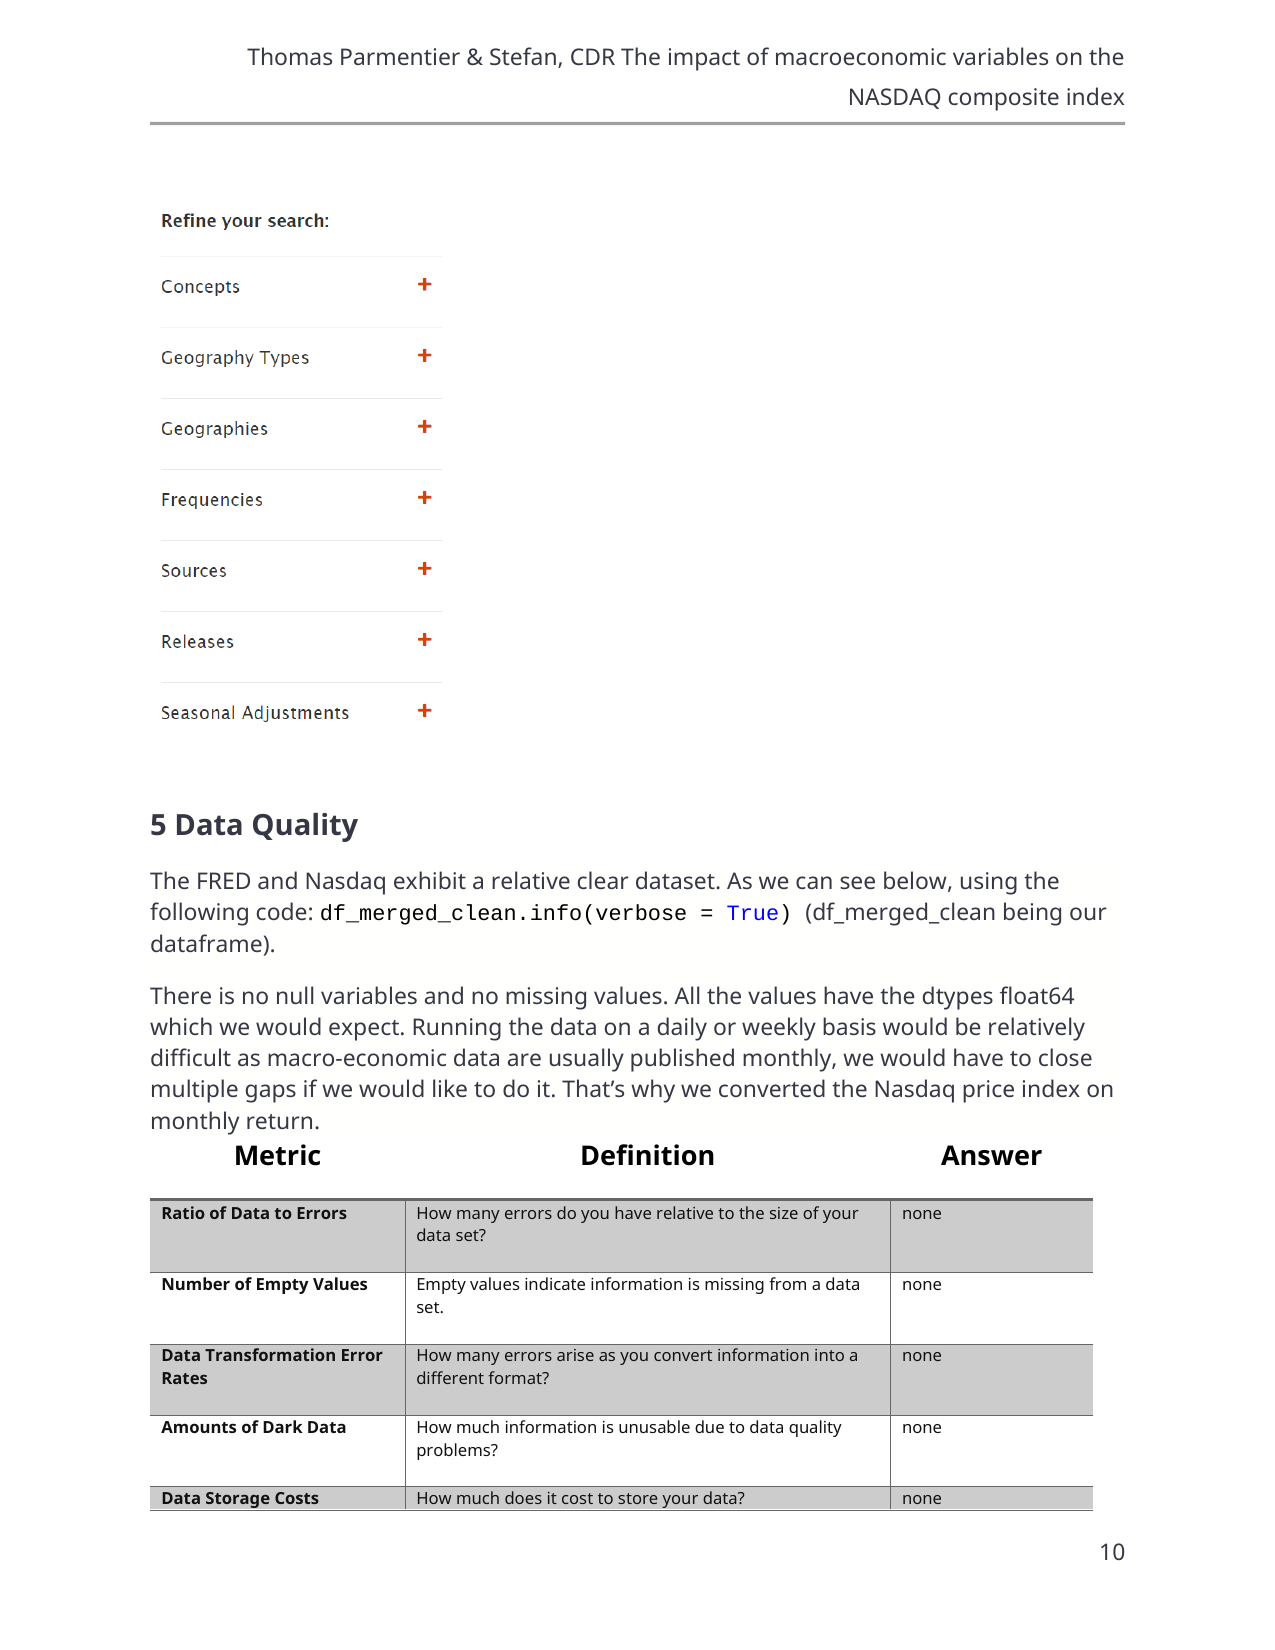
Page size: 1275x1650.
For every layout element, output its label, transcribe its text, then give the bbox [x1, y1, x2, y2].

table_cell Amounts of Dark Data [150, 1416, 405, 1486]
table_cell How much does it cost to store your data? [406, 1487, 890, 1509]
table_cell How much information is unusable due to data quality problems? [406, 1416, 890, 1486]
table_cell How many errors arise as you convert information into a different format? [406, 1345, 890, 1415]
table_cell none [891, 1201, 1093, 1272]
table_cell none [891, 1273, 1093, 1343]
table_cell none [891, 1416, 1093, 1486]
table_header Metric [150, 1136, 405, 1198]
text The FRED and Nasdaq exhibit a relative clear dataset. As we can see below, using the following code: df_merged_clean.info(verbose = True) (df_merged_clean being our dataframe). [150, 865, 1125, 959]
table_cell Empty values indicate information is missing from a data set. [406, 1273, 890, 1343]
picture [150, 201, 454, 746]
table_header Definition [405, 1136, 891, 1198]
table_header Answer [891, 1136, 1093, 1198]
table_cell How many errors do you have relative to the size of your data set? [406, 1201, 890, 1272]
table_cell none [891, 1345, 1093, 1415]
table_cell Number of Empty Values [150, 1273, 405, 1343]
table_cell Data Storage Costs [150, 1487, 405, 1509]
table_cell Data Transformation Error Rates [150, 1345, 405, 1415]
subtitle 5 Data Quality [150, 804, 1125, 844]
table_cell none [891, 1487, 1093, 1509]
text There is no null variables and no missing values. All the values have the dtypes float64 which we would expect. Running the data on a daily or weekly basis would be relatively difficult as macro-economic data are usually published monthly, we would have to close multiple gaps if we would like to do it. That’s why we converted the Nasdaq price index on monthly return. [150, 980, 1125, 1136]
table_cell Ratio of Data to Errors [150, 1201, 405, 1272]
